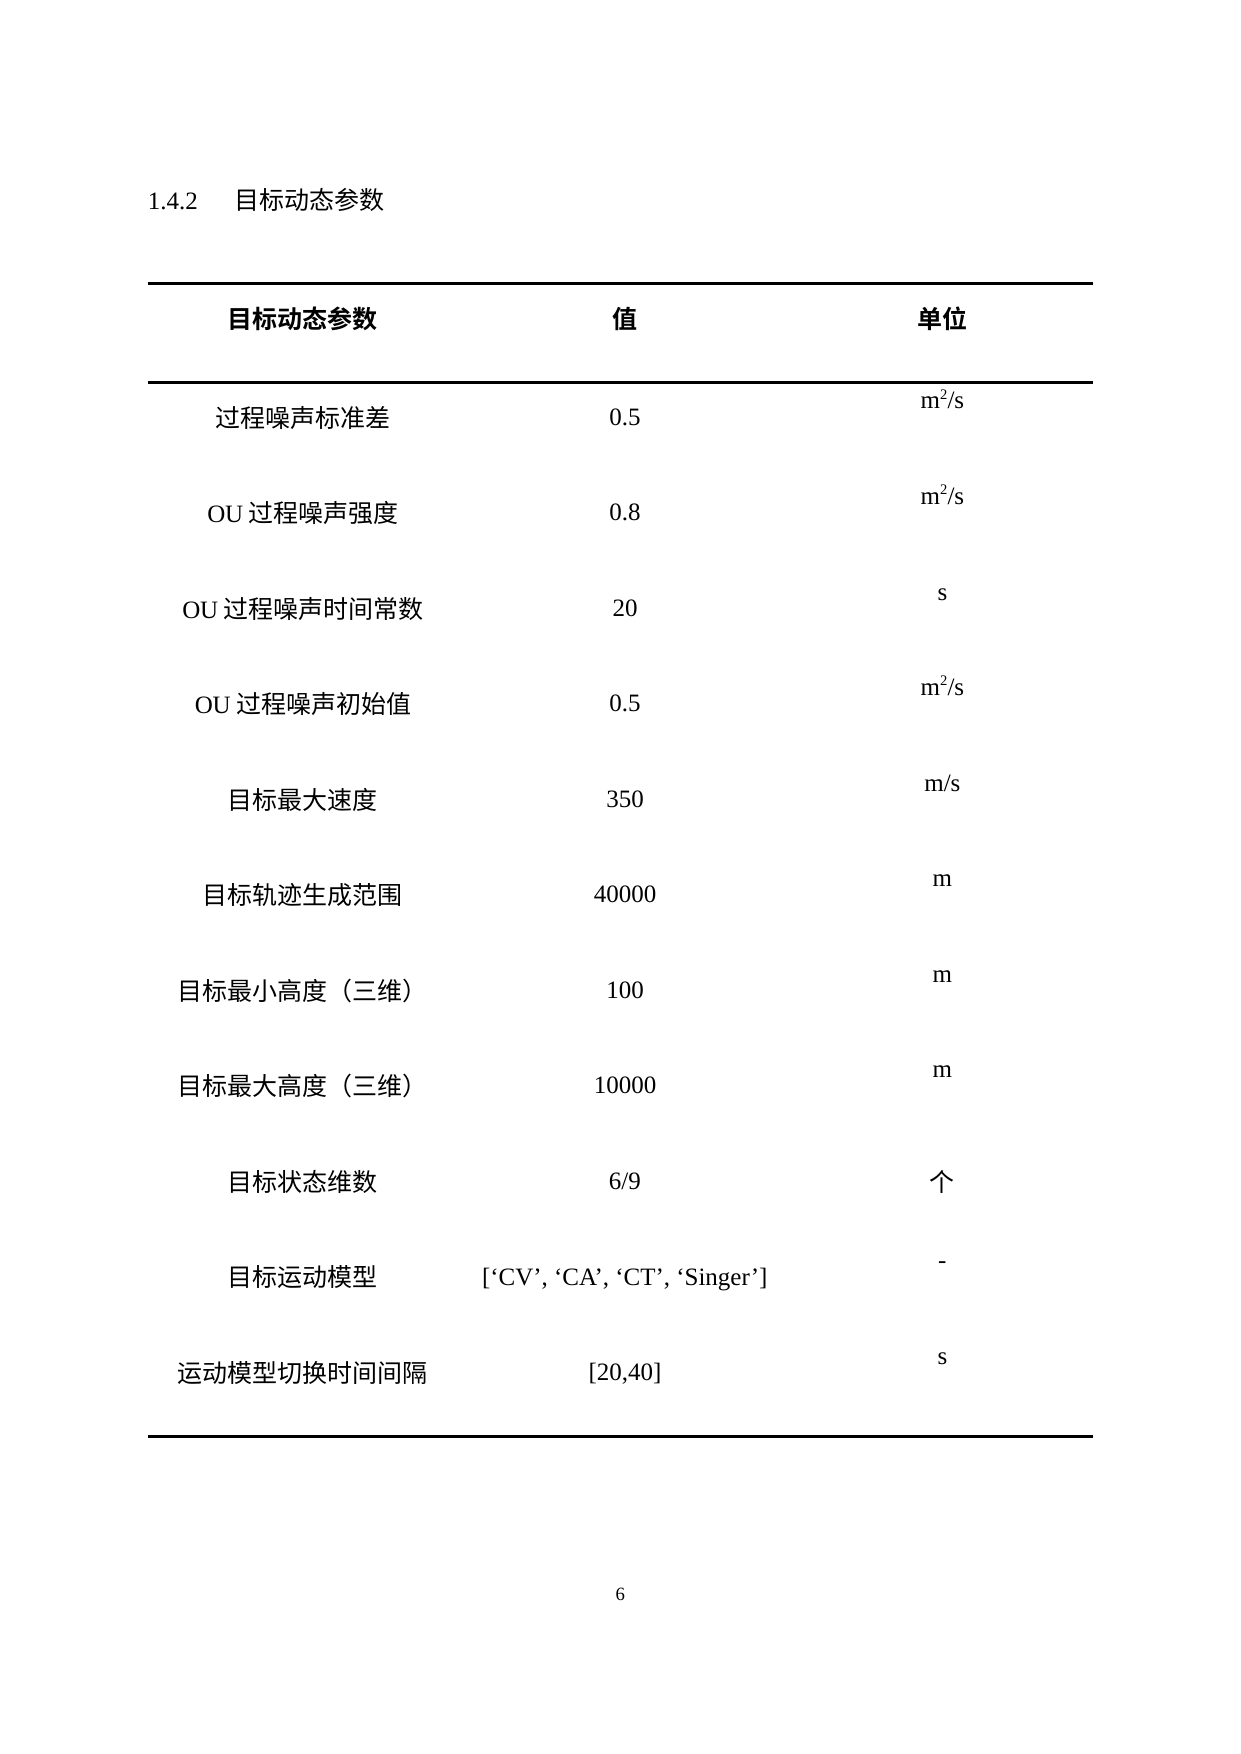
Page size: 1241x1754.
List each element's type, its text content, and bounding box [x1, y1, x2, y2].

table_cell m2/s [792, 479, 1092, 575]
table_cell 目标运动模型 [148, 1244, 458, 1339]
table_cell [20,40] [458, 1339, 792, 1434]
table_cell m/s [792, 766, 1092, 861]
table_cell 350 [458, 766, 792, 861]
table_cell - [792, 1244, 1092, 1339]
table_cell [‘CV’, ‘CA’, ‘CT’, ‘Singer’] [458, 1244, 792, 1339]
table_cell 0.5 [458, 384, 792, 479]
table_cell m2/s [792, 384, 1092, 479]
table_cell 0.5 [458, 670, 792, 766]
table_cell 40000 [458, 861, 792, 957]
table_cell 10000 [458, 1053, 792, 1148]
table_cell s [792, 1339, 1092, 1434]
table_cell m [792, 861, 1092, 957]
table_header 值 [458, 285, 792, 381]
table_cell 20 [458, 575, 792, 670]
table_cell 个 [792, 1148, 1092, 1243]
table_cell 运动模型切换时间间隔 [148, 1339, 458, 1434]
table_cell 目标状态维数 [148, 1148, 458, 1243]
table_cell m [792, 957, 1092, 1052]
table_cell OU过程噪声强度 [148, 479, 458, 575]
table_cell 目标最大高度（三维） [148, 1053, 458, 1148]
table_cell m [792, 1053, 1092, 1148]
table_cell m2/s [792, 670, 1092, 766]
table_cell 目标最大速度 [148, 766, 458, 861]
subtitle 目标动态参数 [148, 166, 1092, 231]
table_cell 过程噪声标准差 [148, 384, 458, 479]
table_cell s [792, 575, 1092, 670]
table_cell OU过程噪声初始值 [148, 670, 458, 766]
table_header 目标动态参数 [148, 285, 458, 381]
table_cell OU过程噪声时间常数 [148, 575, 458, 670]
table_cell 100 [458, 957, 792, 1052]
table_cell 6/9 [458, 1148, 792, 1243]
table_cell 0.8 [458, 479, 792, 575]
table_header 单位 [792, 285, 1092, 381]
table_cell 目标最小高度（三维） [148, 957, 458, 1052]
table_cell 目标轨迹生成范围 [148, 861, 458, 957]
